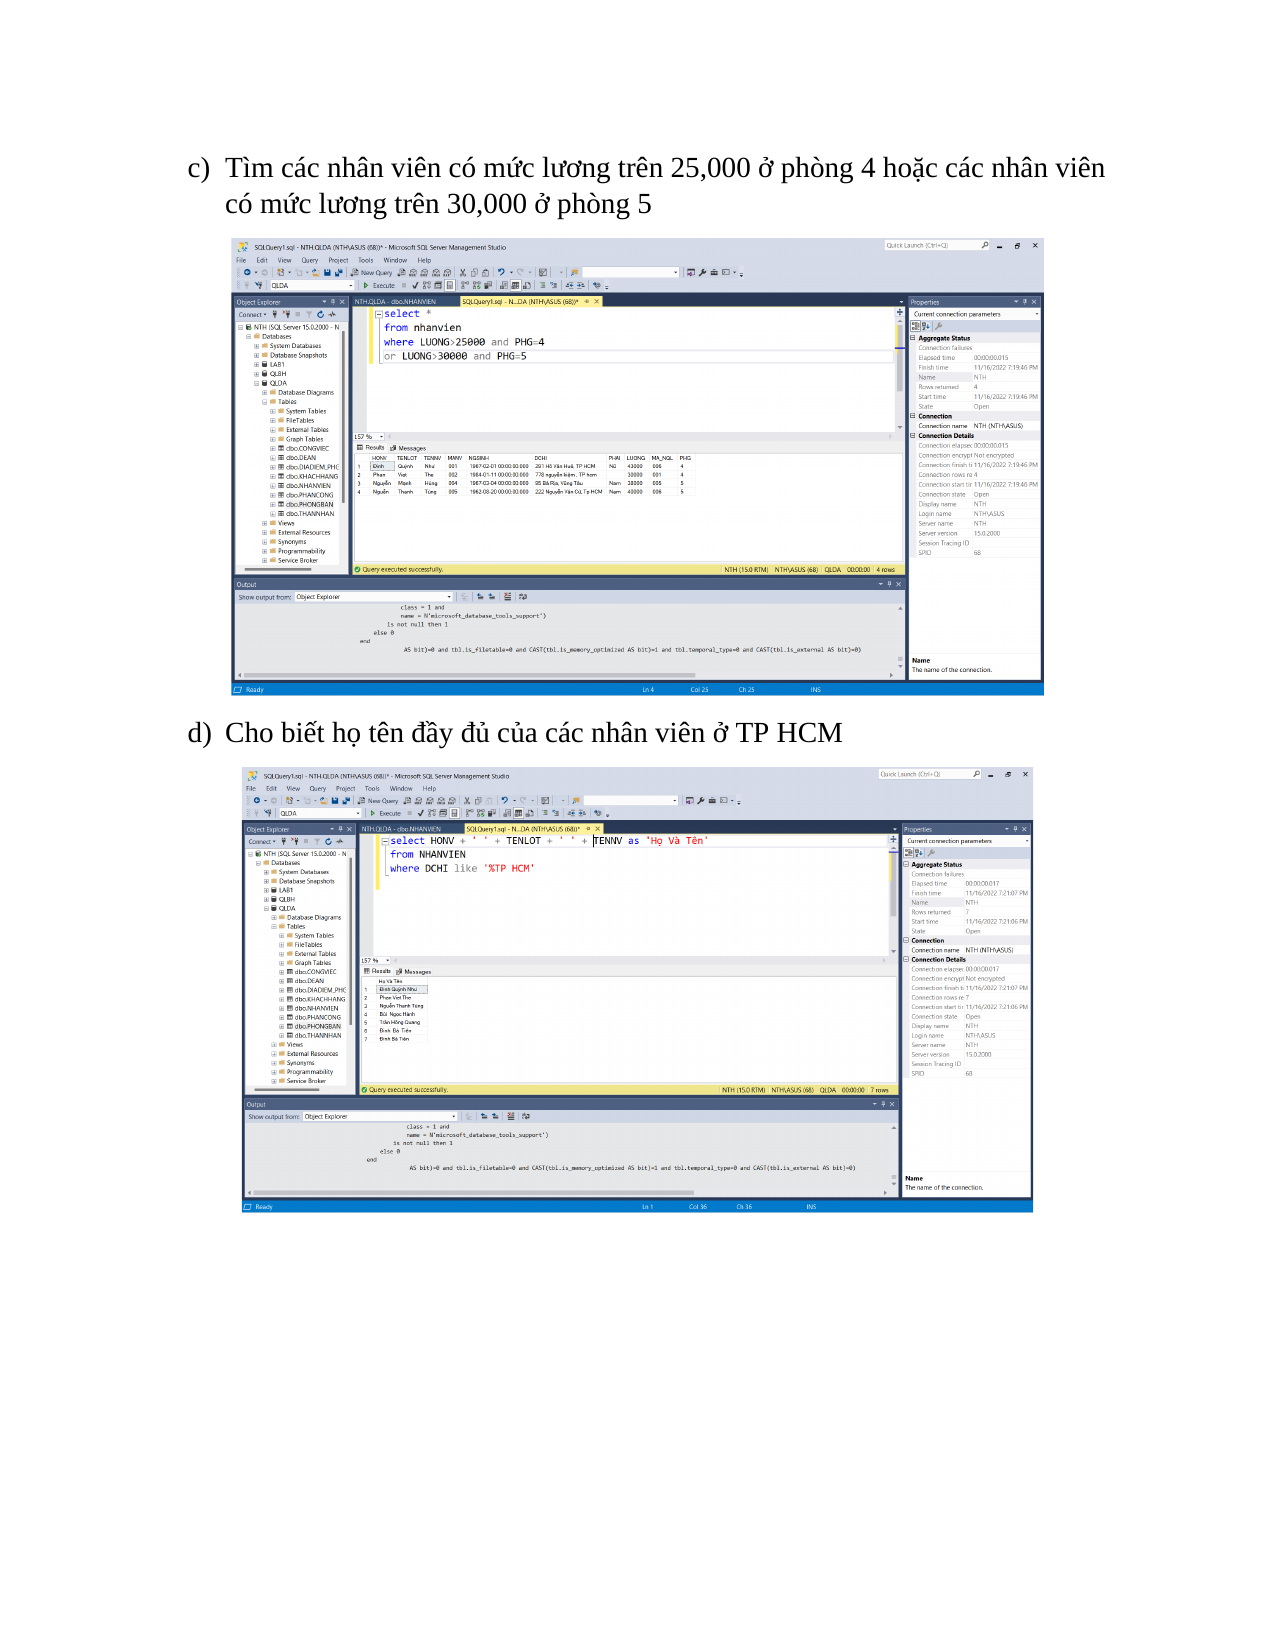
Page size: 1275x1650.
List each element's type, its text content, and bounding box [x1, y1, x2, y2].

list Cho biết họ tên đầy đủ của các nhân viên ở TP HCM [187, 715, 1125, 748]
picture [231, 238, 1044, 696]
list Tìm các nhân viên có mức lương trên 25,000 ở phòng 4 hoặc các nhân viên có mức lương trên 30,000 ở phòng 5 [187, 150, 1125, 220]
picture [241, 767, 1034, 1213]
